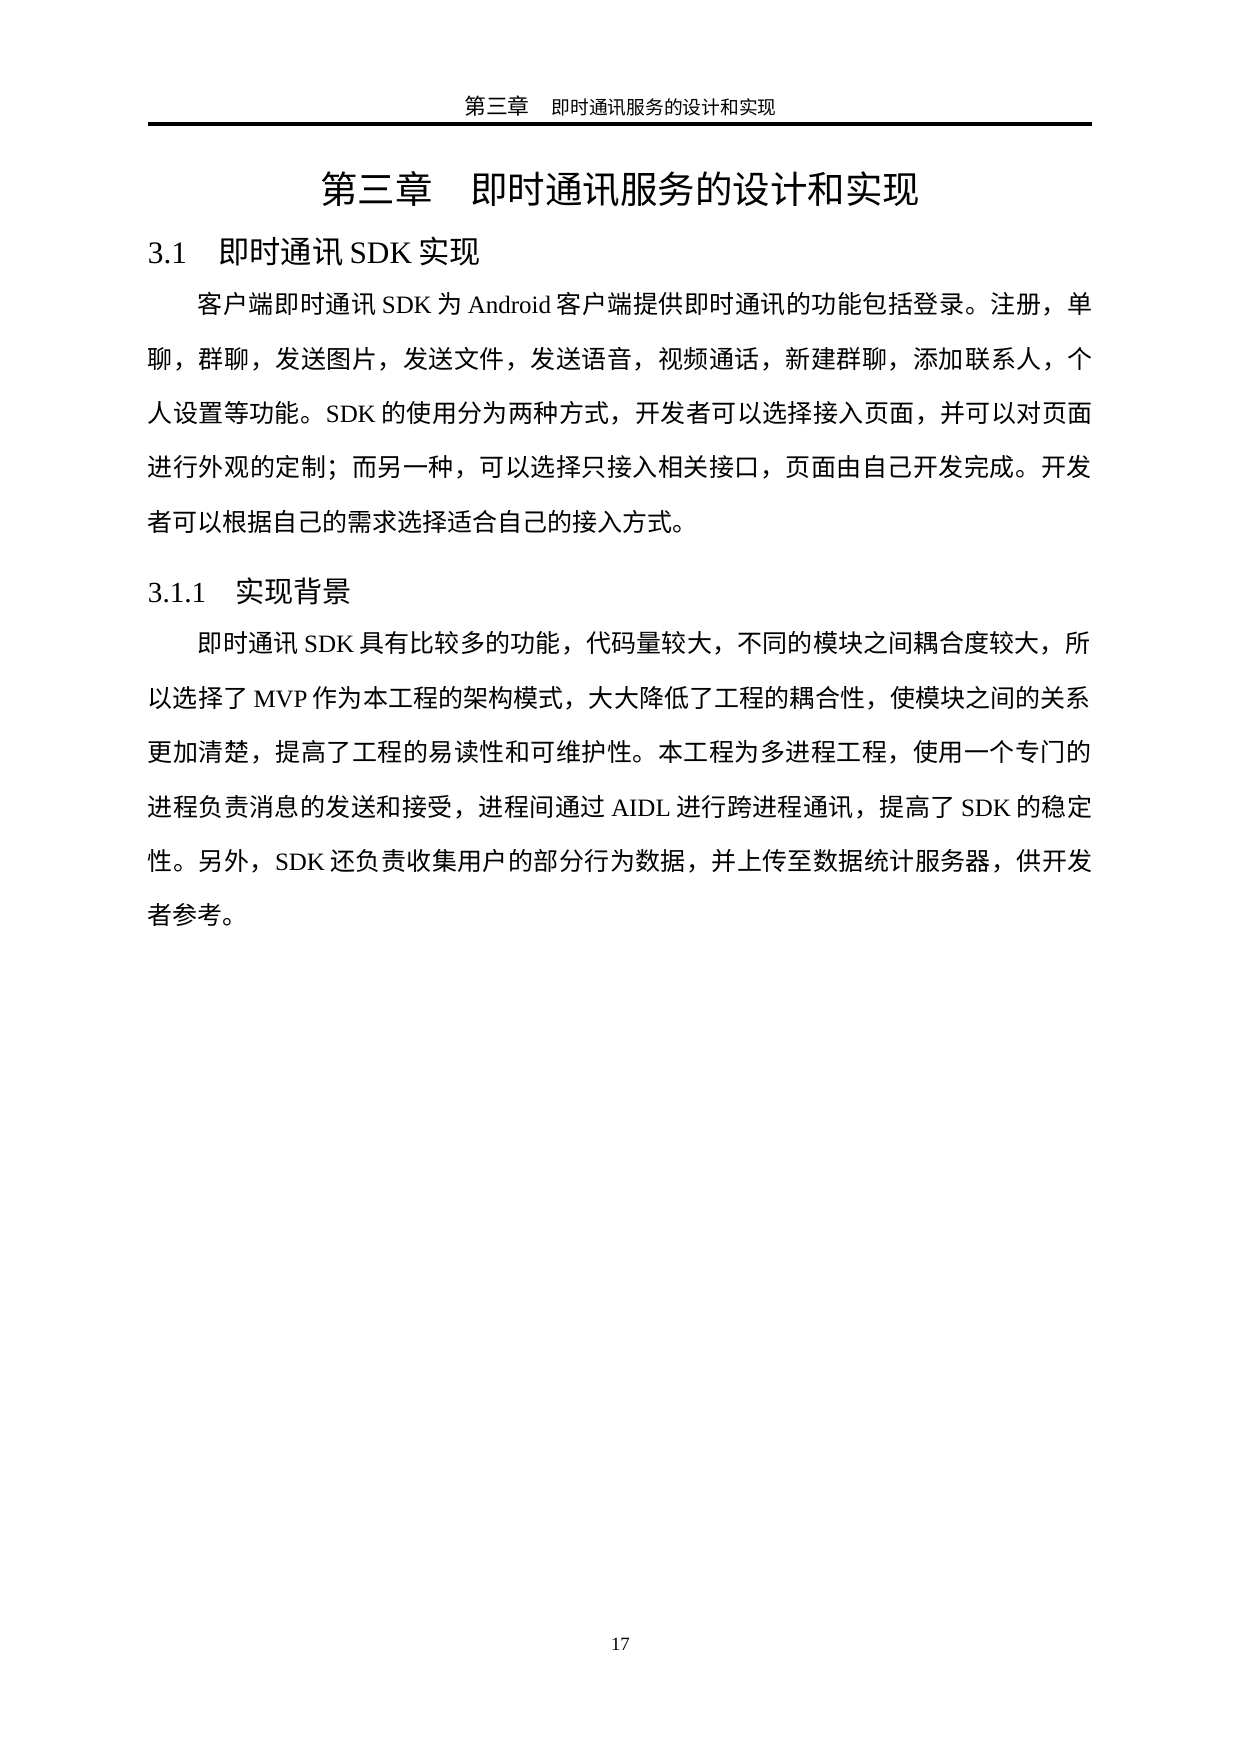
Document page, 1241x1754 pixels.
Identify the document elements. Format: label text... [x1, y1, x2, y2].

text 即时通讯SDK具有比较多的功能，代码量较大，不同的模块之间耦合度较大，所以选择了MVP作为本工程的架构模式，大大降低了工程的耦合性，使模块之间的关系更加清楚，提高了工程的易读性和可维护性。本工程为多进程工程，使用一个专门的进程负责消息的发送和接受，进程间通过AIDL进行跨进程通讯，提高了SDK的稳定性。另外，SDK还负责收集用户的部分行为数据，并上传至数据统计服务器，供开发者参考。 [148, 624, 1092, 932]
subtitle 3.1 即时通讯SDK实现 [148, 227, 1092, 272]
subtitle 3.1.1 实现背景 [148, 569, 1092, 611]
subtitle 第三章 即时通讯服务的设计和实现 [148, 160, 1092, 214]
text 客户端即时通讯SDK为Android客户端提供即时通讯的功能包括登录。注册，单聊，群聊，发送图片，发送文件，发送语音，视频通话，新建群聊，添加联系人，个人设置等功能。SDK的使用分为两种方式，开发者可以选择接入页面，并可以对页面进行外观的定制；而另一种，可以选择只接入相关接口，页面由自己开发完成。开发者可以根据自己的需求选择适合自己的接入方式。 [148, 285, 1092, 538]
